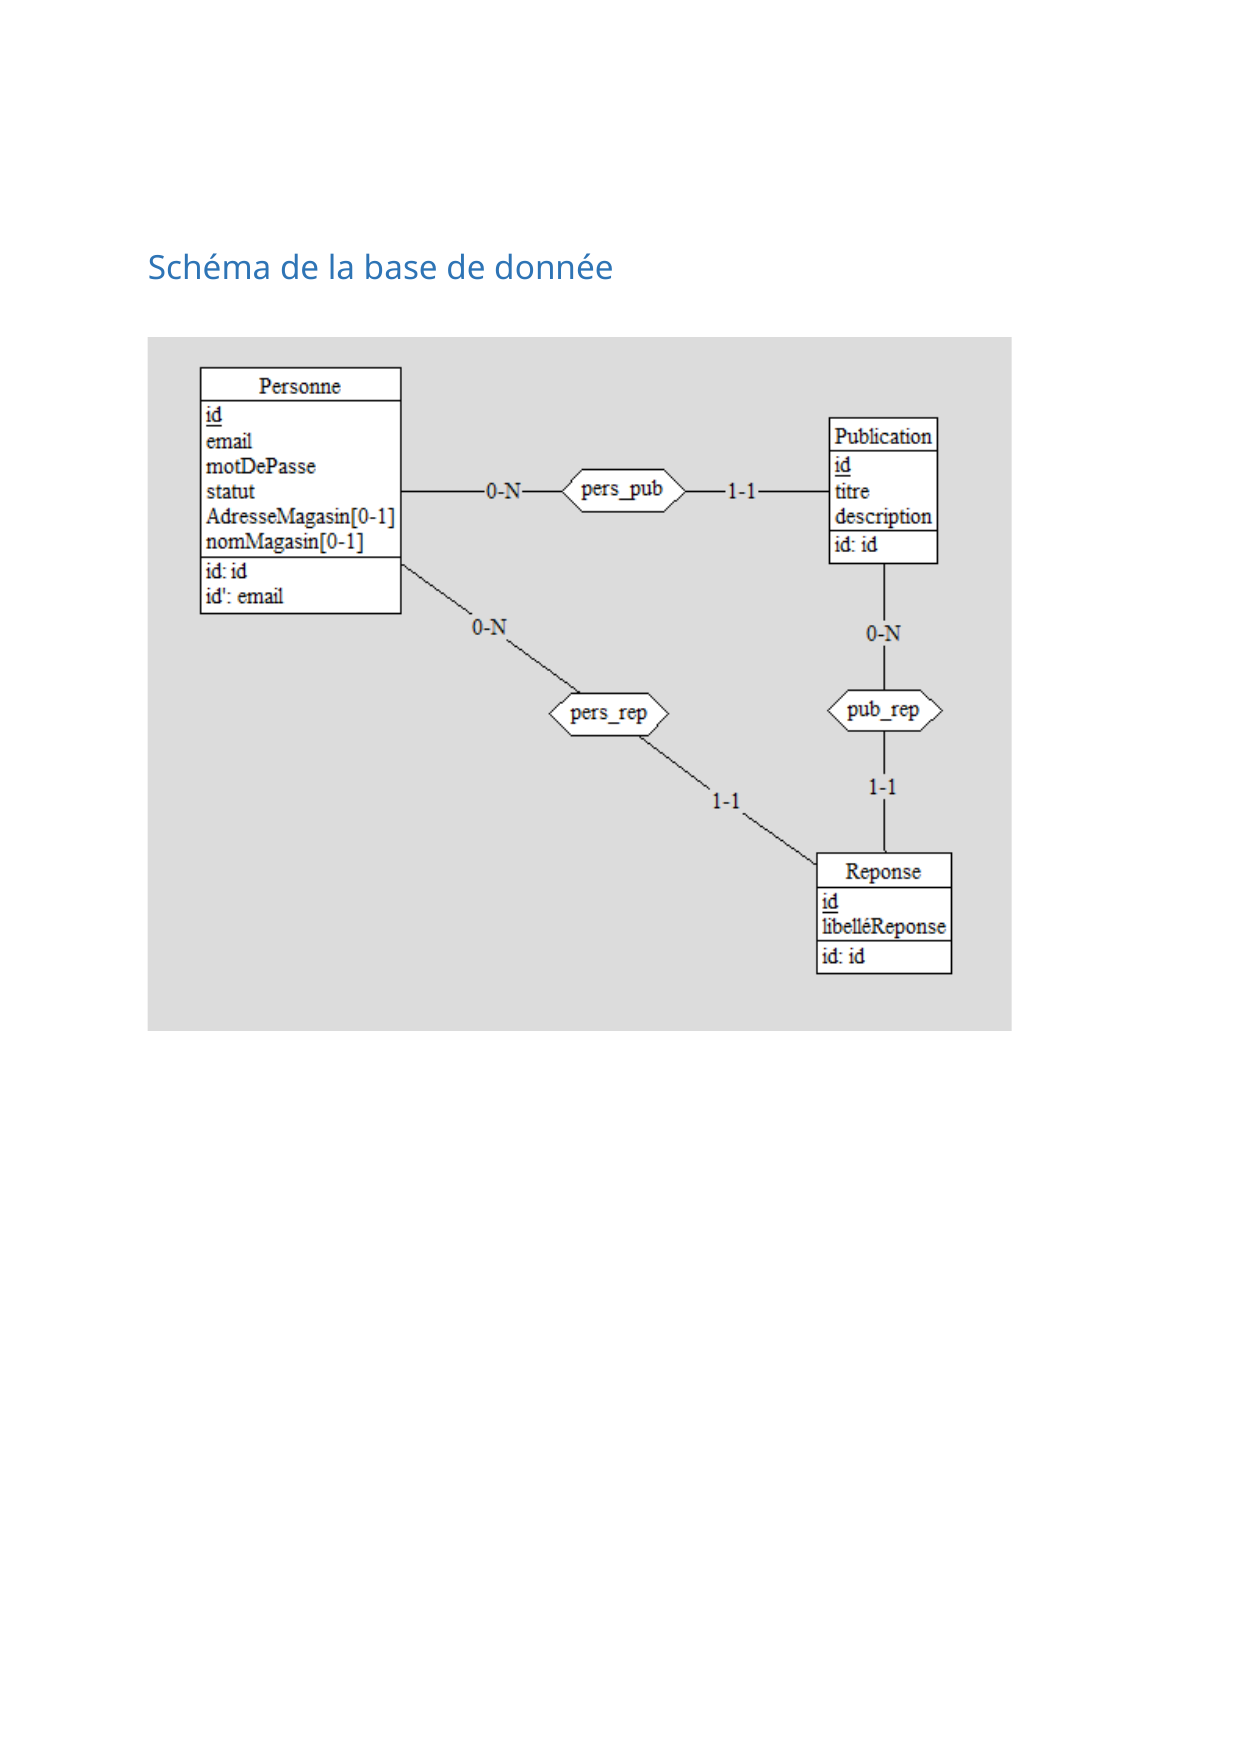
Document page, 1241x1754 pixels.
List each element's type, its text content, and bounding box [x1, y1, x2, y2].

subtitle Schéma de la base de donnée [148, 244, 1093, 289]
picture [147, 337, 1012, 1031]
